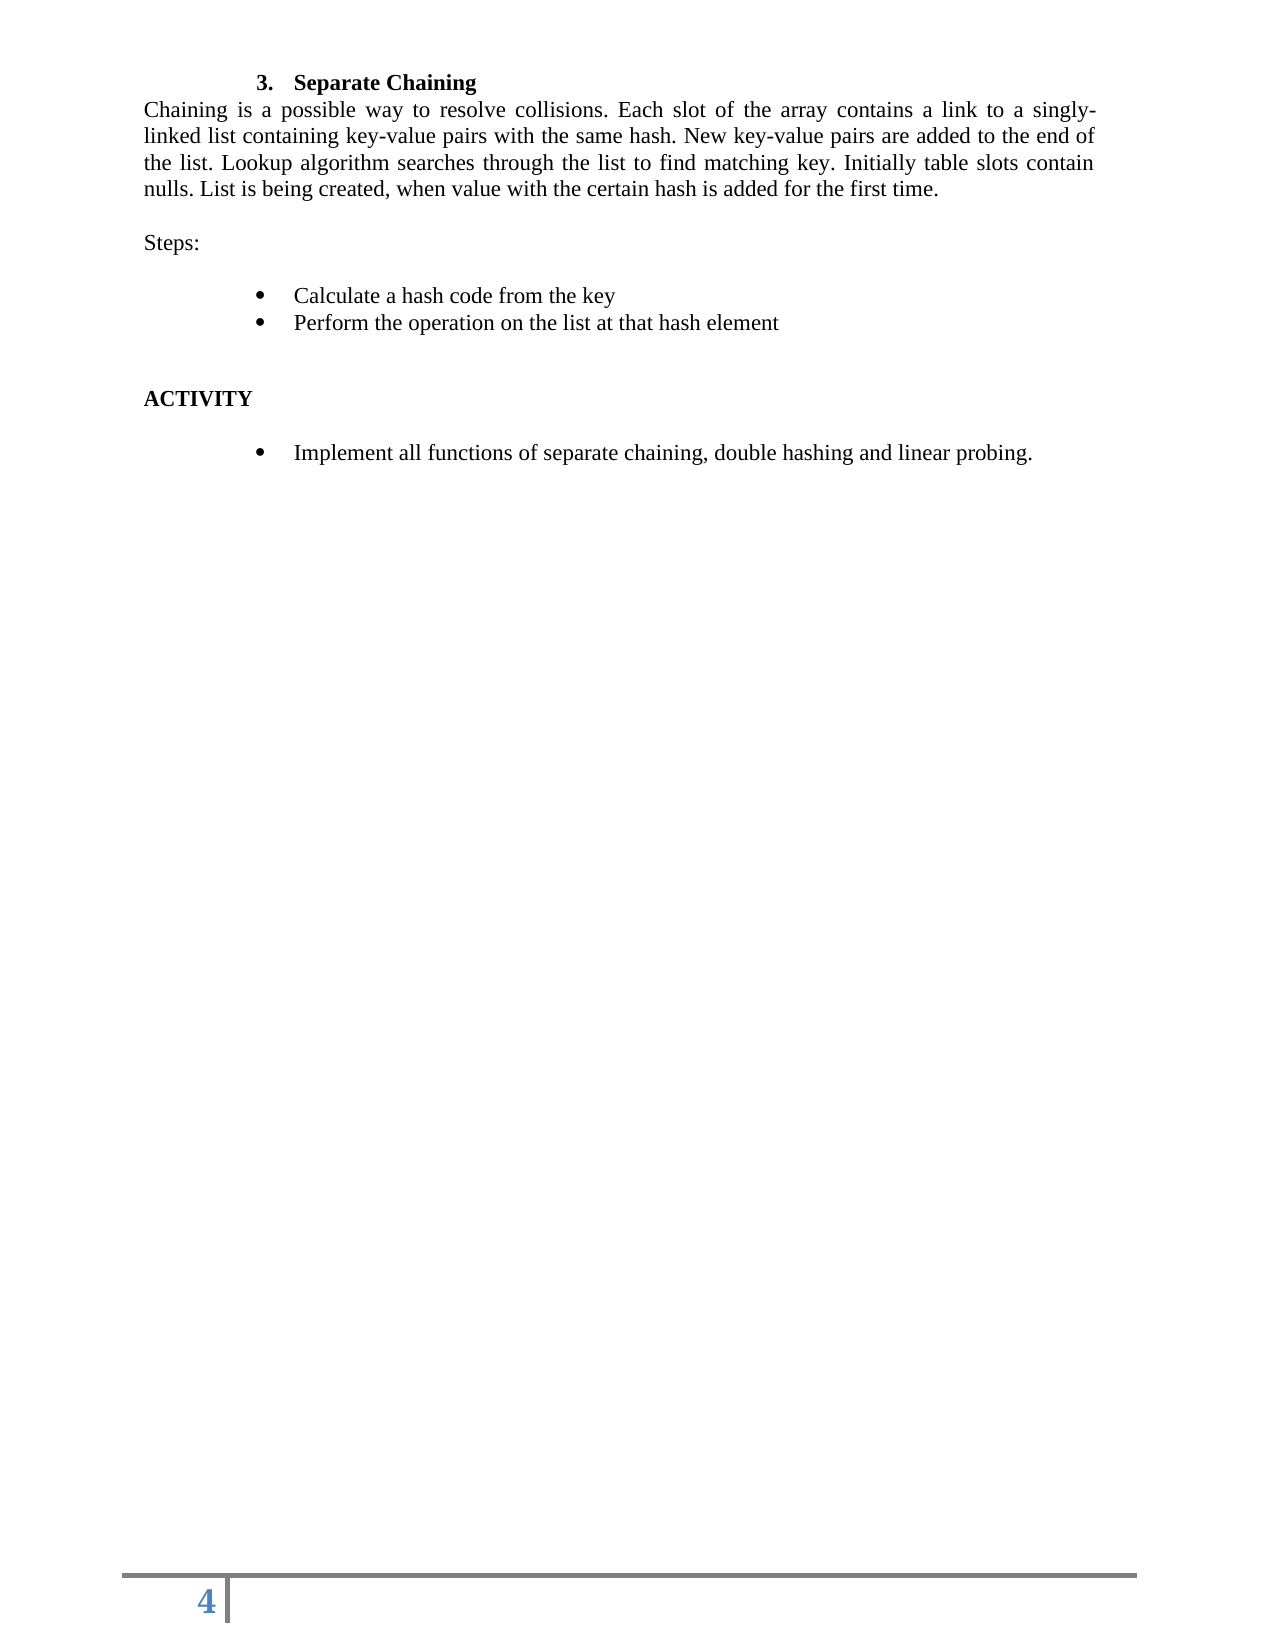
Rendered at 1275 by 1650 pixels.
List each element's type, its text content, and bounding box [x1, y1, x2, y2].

subtitle Separate Chaining [256, 69, 1148, 96]
text Chaining is a possible way to resolve collisions. Each slot of the array contains a link to a singly- linked list containing key-value pairs with the same hash. New key-value pairs are added to the end of the list. Lookup algorithm searches through the list to find matching key. Initially table slots contain nulls. List is being created, when value with the certain hash is added for the first time. [144, 96, 1096, 202]
text Steps: [144, 229, 1148, 255]
list Calculate a hash code from the key [256, 282, 1148, 308]
list Perform the operation on the list at that hash element [256, 309, 1148, 335]
list Implement all functions of separate chaining, double hashing and linear probing. [256, 439, 1148, 465]
subtitle ACTIVITY [144, 386, 1148, 412]
